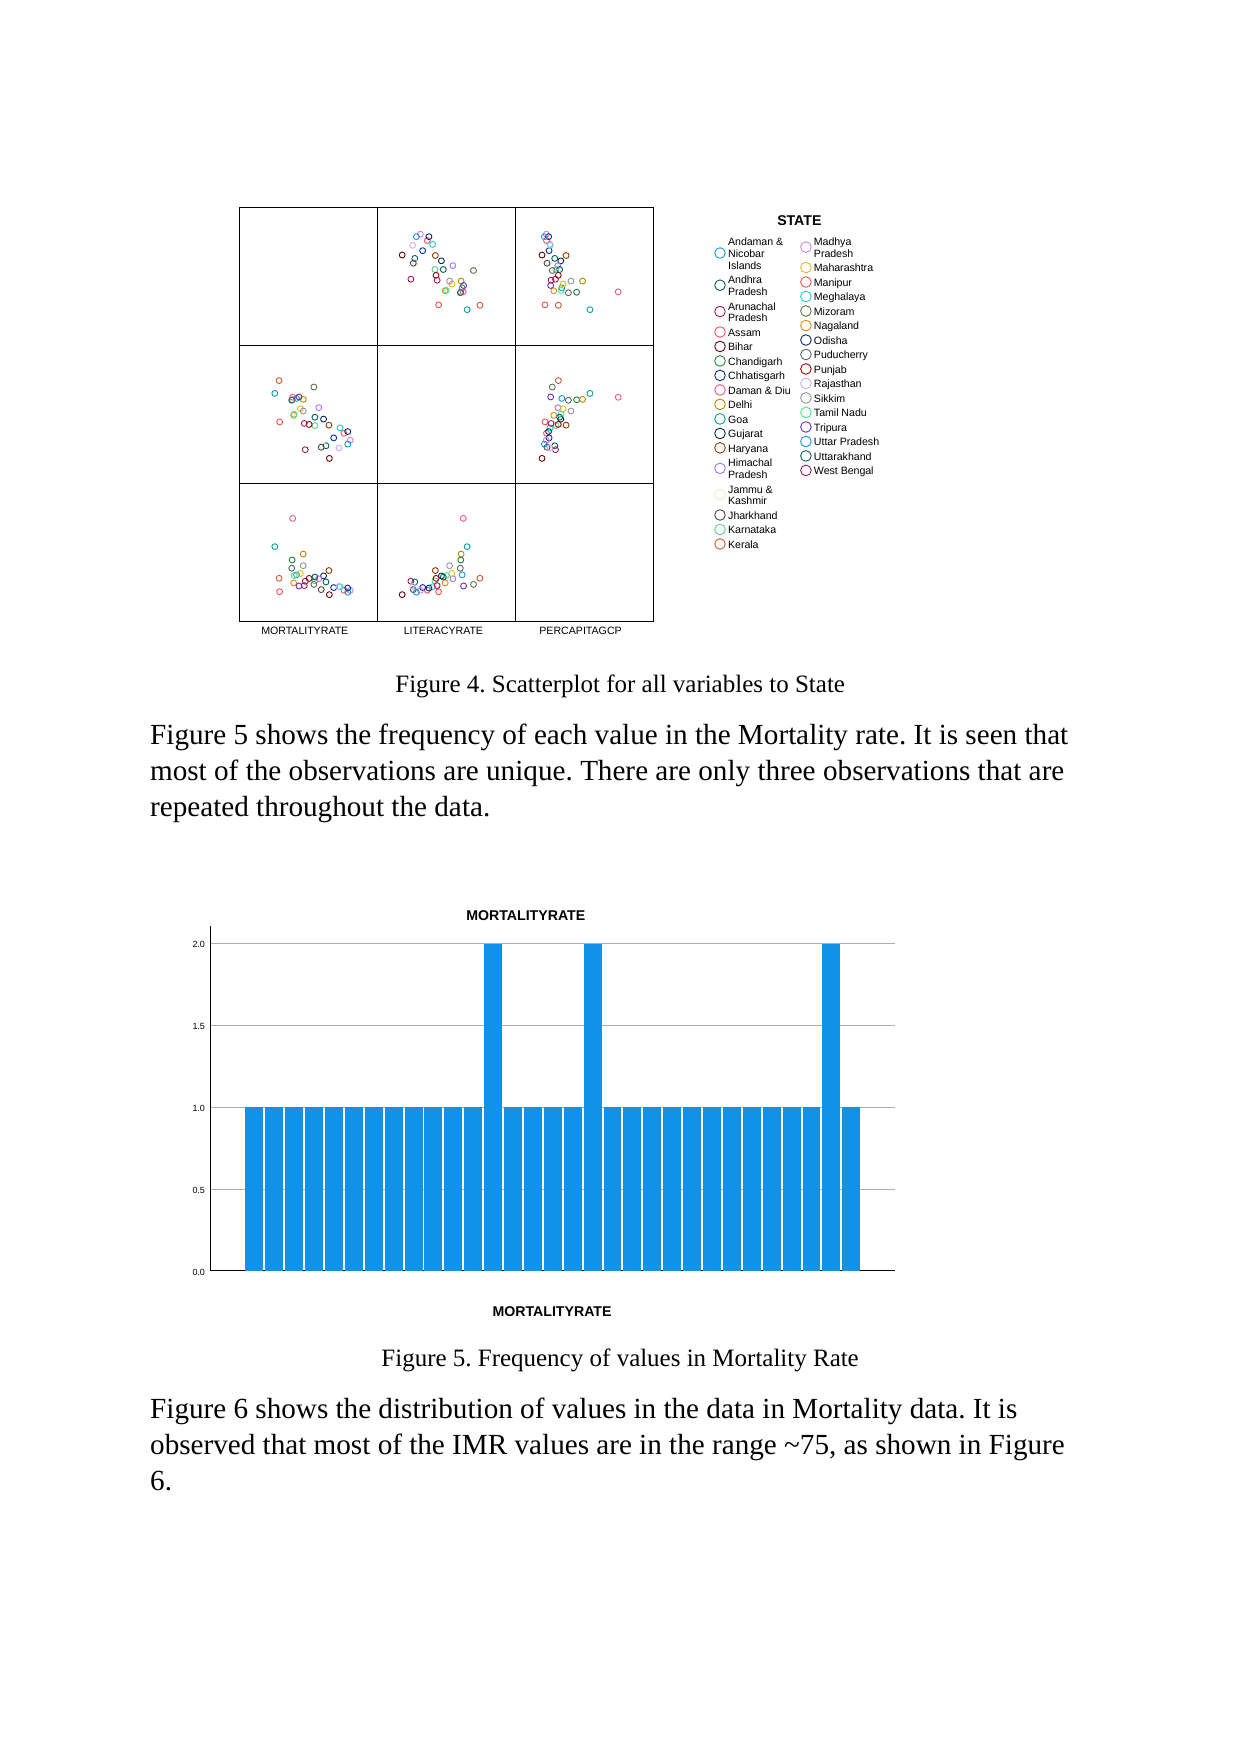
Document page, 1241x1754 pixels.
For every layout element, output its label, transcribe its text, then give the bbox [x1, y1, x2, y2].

text Figure 4. Scatterplot for all variables to State [150, 669, 1090, 698]
text Figure 5 shows the frequency of each value in the Mortality rate. It is seen that most of the observations are unique. There are only three observations that are repeated throughout the data. [150, 717, 1090, 823]
text Figure 5. Frequency of values in Mortality Rate [150, 1343, 1090, 1372]
text Figure 6 shows the distribution of values in the data in Mortality data. It is observed that most of the IMR values are in the range ~75, as shown in Figure 6. [150, 1391, 1090, 1497]
